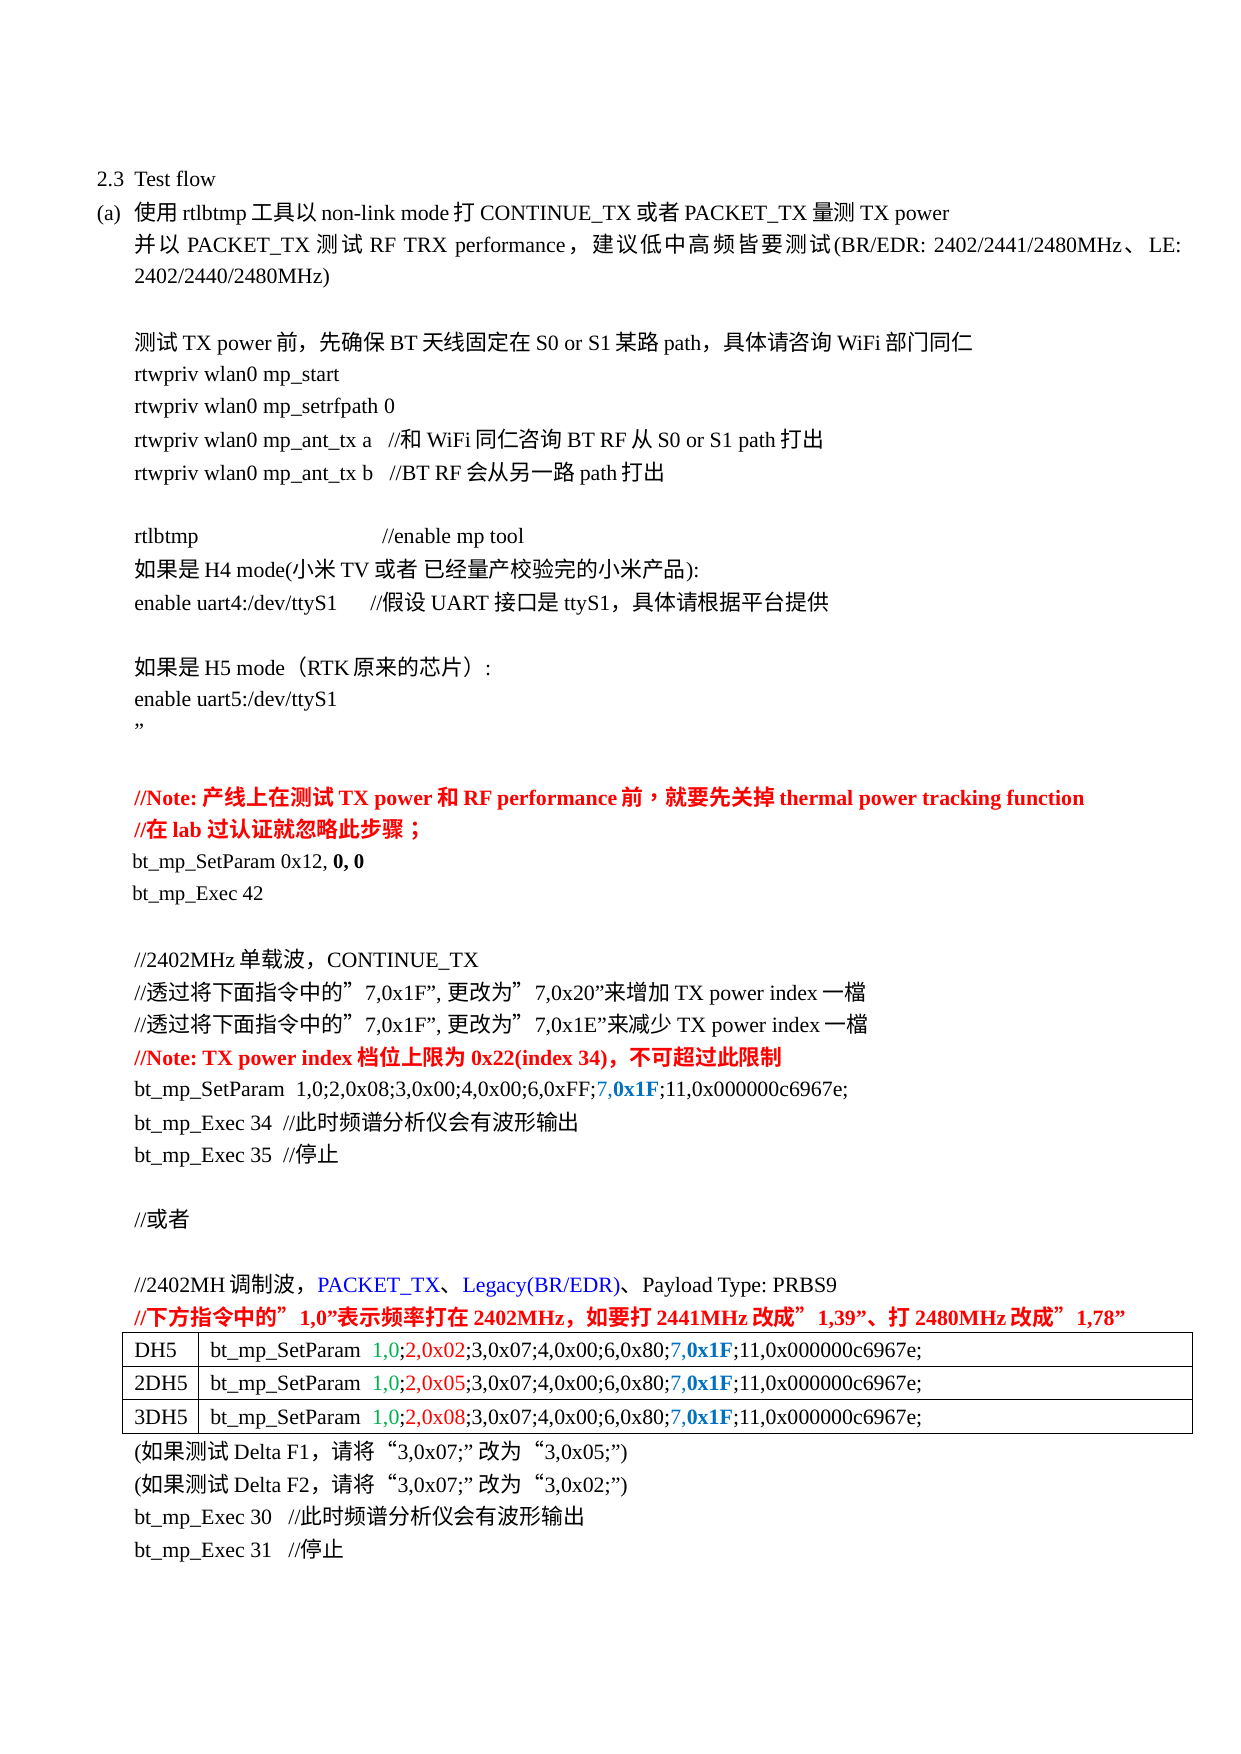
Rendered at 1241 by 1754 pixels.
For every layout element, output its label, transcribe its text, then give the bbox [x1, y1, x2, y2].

list //透过将下面指令中的”7,0x1F”, 更改为”7,0x20”来增加TX power index一檔 [134, 974, 1181, 1007]
list Test flow [97, 162, 1181, 194]
table_cell bt_mp_SetParam 1,0;2,0x05;3,0x07;4,0x00;6,0x80;7,0x1F;11,0x000000c6967e; [199, 1367, 1192, 1399]
list //或者 [134, 1202, 1181, 1234]
list bt_mp_SetParam 0x12, 0, 0 [59, 844, 1181, 877]
list //透过将下面指令中的”7,0x1F”, 更改为”7,0x1E”来减少TX power index一檔 [134, 1007, 1181, 1039]
table_cell bt_mp_SetParam 1,0;2,0x08;3,0x07;4,0x00;6,0x80;7,0x1F;11,0x000000c6967e; [199, 1400, 1192, 1433]
text bt_mp_Exec 42 [59, 877, 1181, 909]
list ” [134, 714, 1181, 747]
list 使用rtlbtmp工具以non-link mode打CONTINUE_TX或者PACKET_TX量测TX power [97, 194, 1181, 227]
list rtwpriv wlan0 mp_setrfpath 0 [134, 389, 1181, 422]
text (如果测试 Delta F1，请将“3,0x07;” 改为“3,0x05;”) [90, 1434, 1181, 1466]
table_header bt_mp_SetParam 1,0;2,0x02;3,0x07;4,0x00;6,0x80;7,0x1F;11,0x000000c6967e; [199, 1333, 1192, 1366]
list enable uart5:/dev/ttyS1 [134, 682, 1181, 714]
list //2402MH调制波，PACKET_TX、Legacy(BR/EDR)、Payload Type: PRBS9 [134, 1267, 1181, 1299]
list bt_mp_SetParam 1,0;2,0x08;3,0x00;4,0x00;6,0xFF;7,0x1F;11,0x000000c6967e; [134, 1072, 1181, 1104]
list //Note: 产线上在测试TX power和RF performance前，就要先关掉thermal power tracking function [134, 779, 1181, 812]
list //下方指令中的”1,0”表示频率打在2402MHz，如要打2441MHz改成”1,39”、打2480MHz改成”1,78” [134, 1299, 1181, 1332]
list (如果测试 Delta F2，请将“3,0x07;” 改为“3,0x02;”) [134, 1466, 1181, 1499]
list //Note: TX power index档位上限为0x22(index 34)，不可超过此限制 [134, 1039, 1181, 1072]
table_header DH5 [123, 1333, 198, 1366]
list rtwpriv wlan0 mp_ant_tx b //BT RF会从另一路path打出 [134, 454, 1181, 487]
list bt_mp_Exec 30 //此时频谱分析仪会有波形输出 [134, 1499, 1181, 1531]
list 测试TX power前，先确保BT天线固定在S0 or S1某路path，具体请咨询WiFi部门同仁 [134, 324, 1181, 357]
table_cell 2DH5 [123, 1367, 198, 1399]
list rtlbtmp //enable mp tool [134, 519, 1181, 552]
list bt_mp_Exec 31 //停止 [134, 1531, 1181, 1564]
list bt_mp_Exec 35 //停止 [134, 1137, 1181, 1169]
list 如果是H5 mode（RTK原来的芯片）: [134, 649, 1181, 682]
list //2402MHz单载波，CONTINUE_TX [134, 942, 1181, 974]
list rtwpriv wlan0 mp_ant_tx a //和WiFi同仁咨询BT RF从S0 or S1 path打出 [134, 422, 1181, 454]
list rtwpriv wlan0 mp_start [134, 357, 1181, 389]
list 并以PACKET_TX测试RF TRX performance，建议低中高频皆要测试(BR/EDR: 2402/2441/2480MHz、LE: 2402/2440/2480MHz) [134, 227, 1181, 292]
list bt_mp_Exec 34 //此时频谱分析仪会有波形输出 [134, 1104, 1181, 1137]
list //在lab 过认证就忽略此步骤； [134, 812, 1181, 844]
list 如果是H4 mode(小米TV 或者 已经量产校验完的小米产品): [134, 552, 1181, 584]
table_cell 3DH5 [123, 1400, 198, 1433]
list enable uart4:/dev/ttyS1 //假设UART 接口是ttyS1，具体请根据平台提供 [134, 584, 1181, 617]
